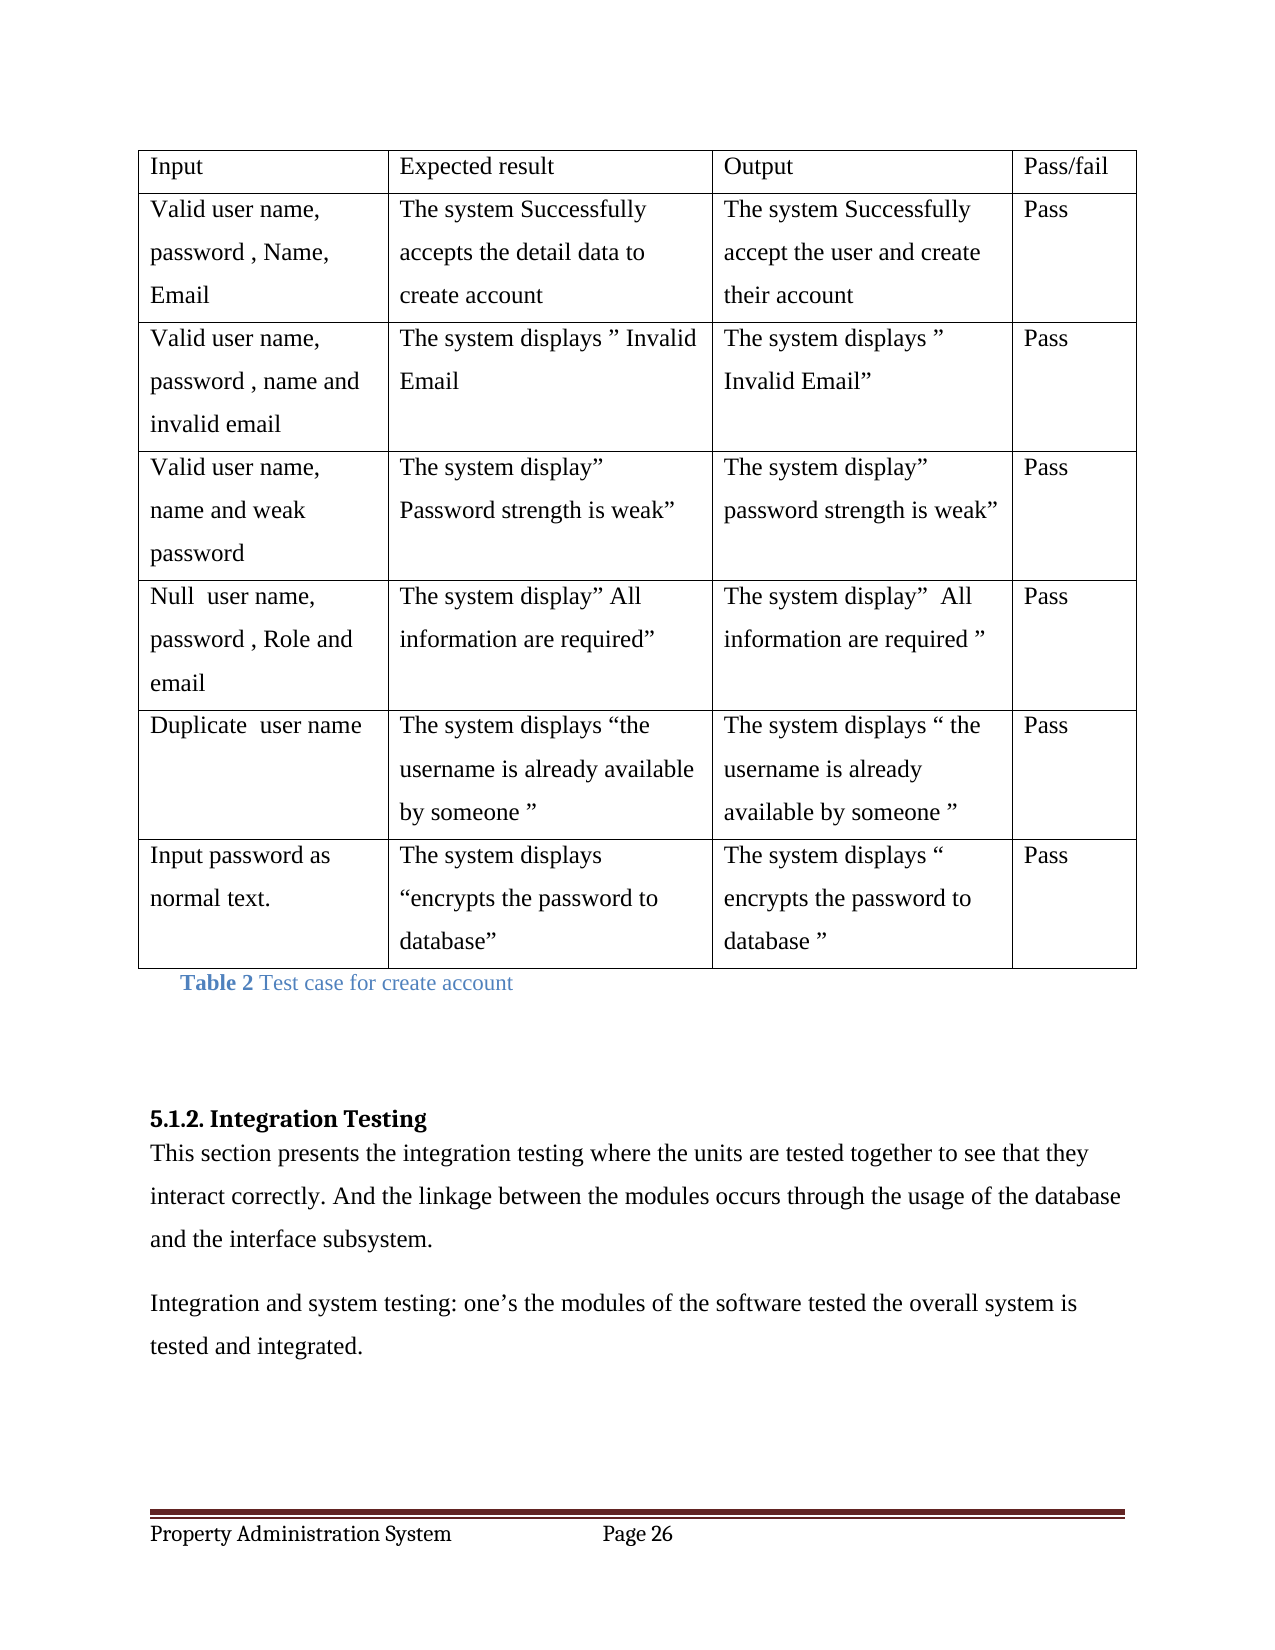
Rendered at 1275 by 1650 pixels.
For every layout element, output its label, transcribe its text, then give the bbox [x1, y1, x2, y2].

table_cell The system display” All information are required” [389, 581, 712, 709]
table_cell The system Successfully accepts the detail data to create account [389, 194, 712, 322]
table_cell The system displays ” Invalid Email [389, 323, 712, 451]
table_cell The system displays “encrypts the password to database” [389, 840, 712, 968]
table_cell Pass [1013, 581, 1136, 709]
table_cell The system displays “ encrypts the password to database ” [713, 840, 1012, 968]
subtitle 5.1.2. Integration Testing [150, 1105, 1125, 1133]
table_cell The system Successfully accept the user and create their account [713, 194, 1012, 322]
text Integration and system testing: one’s the modules of the software tested the overall system is tested and integrated. [150, 1288, 1125, 1360]
table_cell Pass [1013, 194, 1136, 322]
table_cell Input password as normal text. [139, 840, 388, 968]
table_cell The system display” All information are required ” [713, 581, 1012, 709]
table_cell Valid user name, name and weak password [139, 452, 388, 580]
table_cell Pass [1013, 323, 1136, 451]
text Table 2 Test case for create account [180, 969, 1125, 995]
table_cell The system displays “ the username is already available by someone ” [713, 711, 1012, 839]
table_cell Null user name, password , Role and email [139, 581, 388, 709]
table_cell Expected result [389, 151, 712, 193]
table_cell The system display” password strength is weak” [713, 452, 1012, 580]
table_cell Duplicate user name [139, 711, 388, 839]
table_cell The system displays “the username is already available by someone ” [389, 711, 712, 839]
text This section presents the integration testing where the units are tested together to see that they interact correctly. And the linkage between the modules occurs through the usage of the database and the interface subsystem. [150, 1138, 1125, 1253]
table_cell Valid user name, password , Name, Email [139, 194, 388, 322]
table_cell Pass/fail [1013, 151, 1136, 193]
table_cell Pass [1013, 452, 1136, 580]
table_cell Pass [1013, 711, 1136, 839]
table_cell Input [139, 151, 388, 193]
table_cell Valid user name, password , name and invalid email [139, 323, 388, 451]
table_cell The system displays ” Invalid Email” [713, 323, 1012, 451]
table_cell The system display” Password strength is weak” [389, 452, 712, 580]
table_cell Output [713, 151, 1012, 193]
table_cell Pass [1013, 840, 1136, 968]
